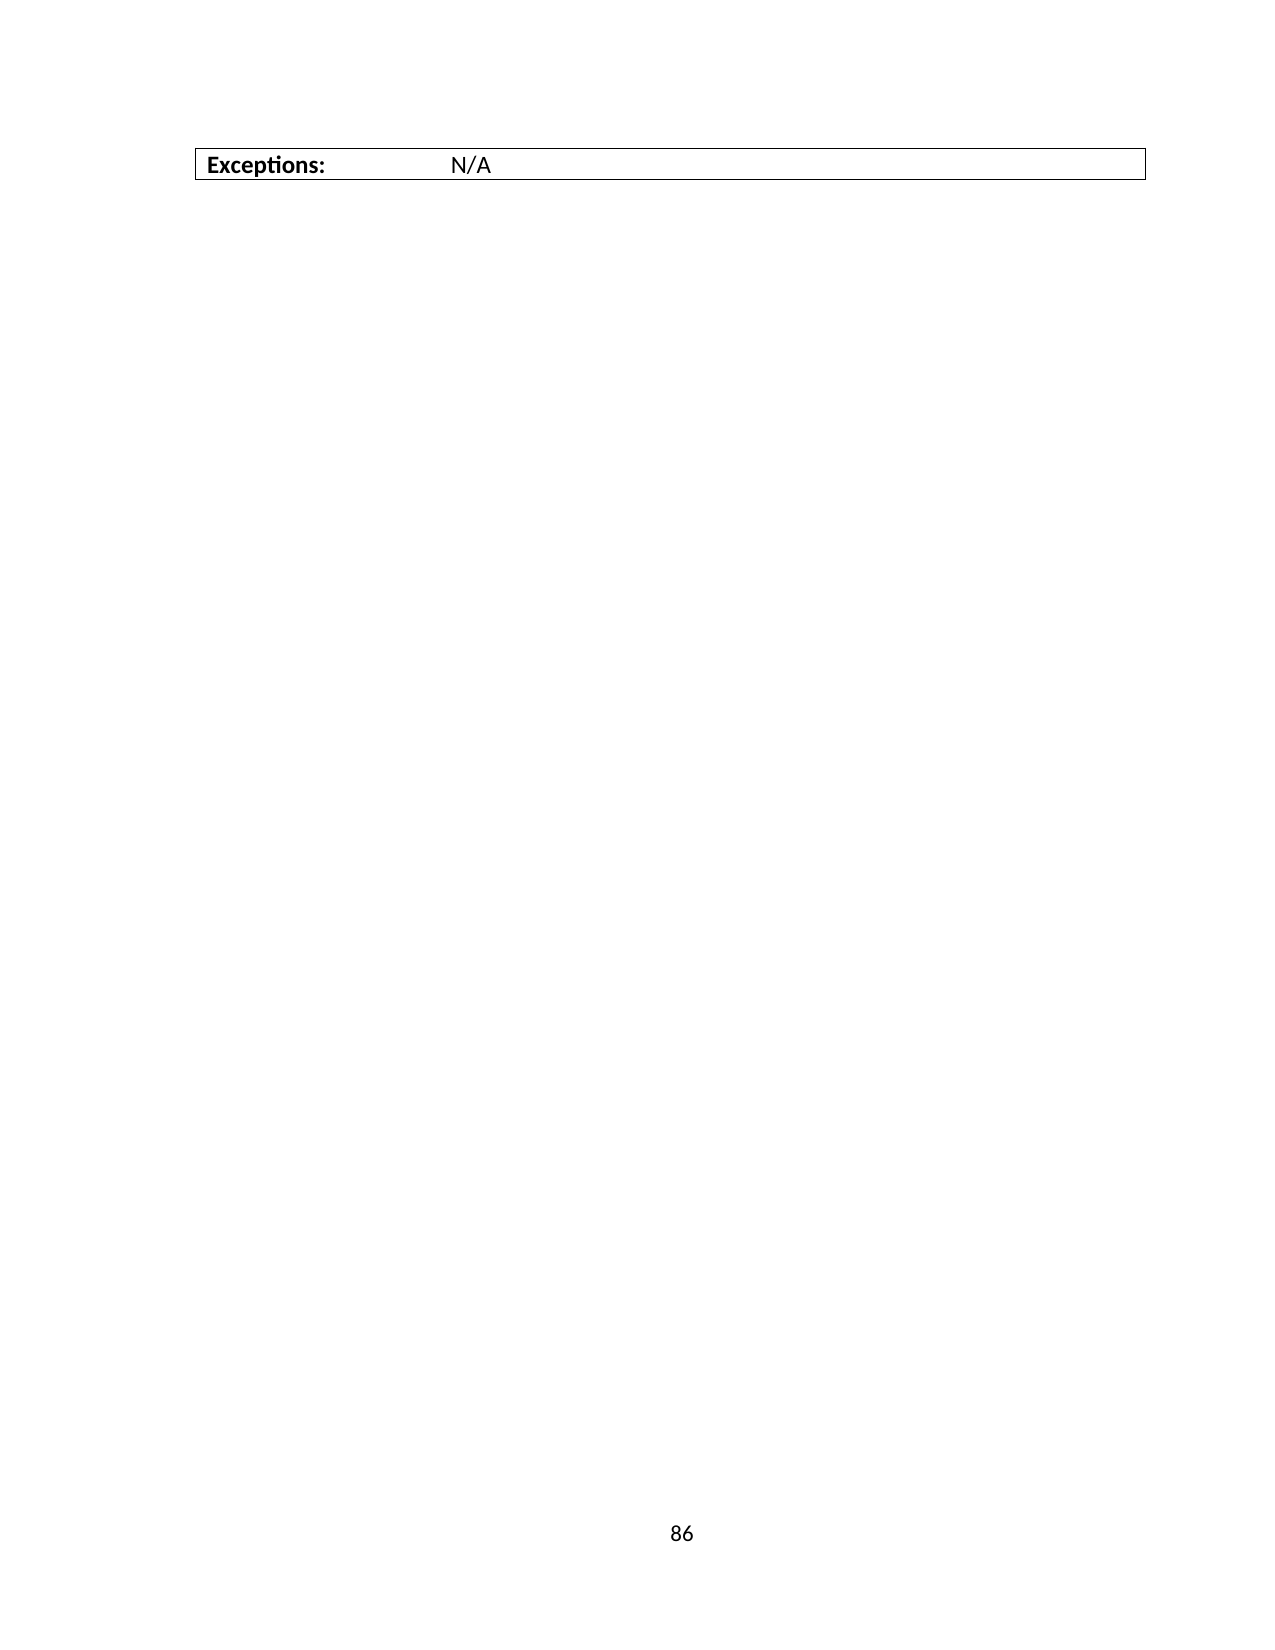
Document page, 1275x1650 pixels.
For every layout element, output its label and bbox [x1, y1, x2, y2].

table_cell [196, 149, 1145, 179]
